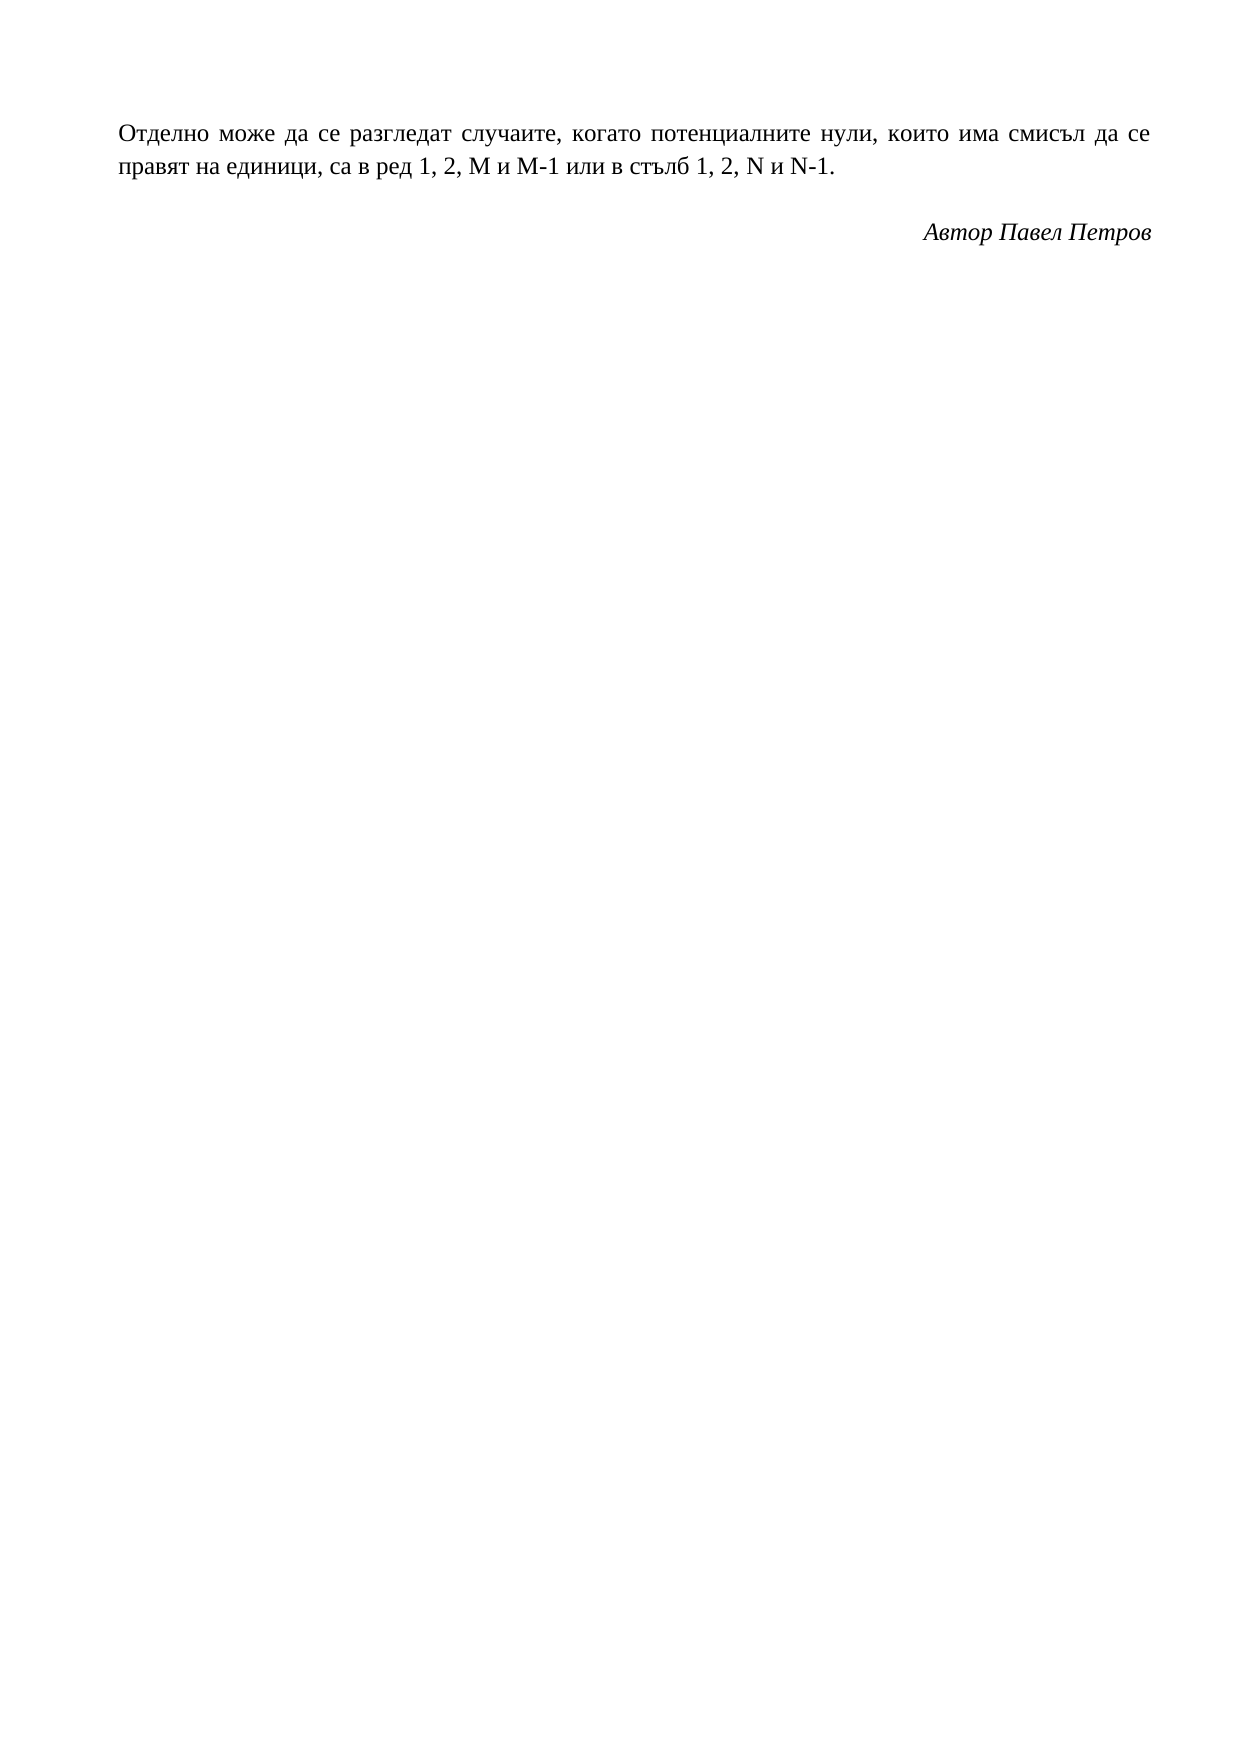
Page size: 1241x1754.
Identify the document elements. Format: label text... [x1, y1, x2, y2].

text Автор Павел Петров [118, 217, 1152, 246]
text Отделно може да се разгледат случаите, когато потенциалните нули, които има смисъл да се правят на единици, са в ред 1, 2, М и М-1 или в стълб 1, 2, N и N-1. [118, 118, 1152, 180]
